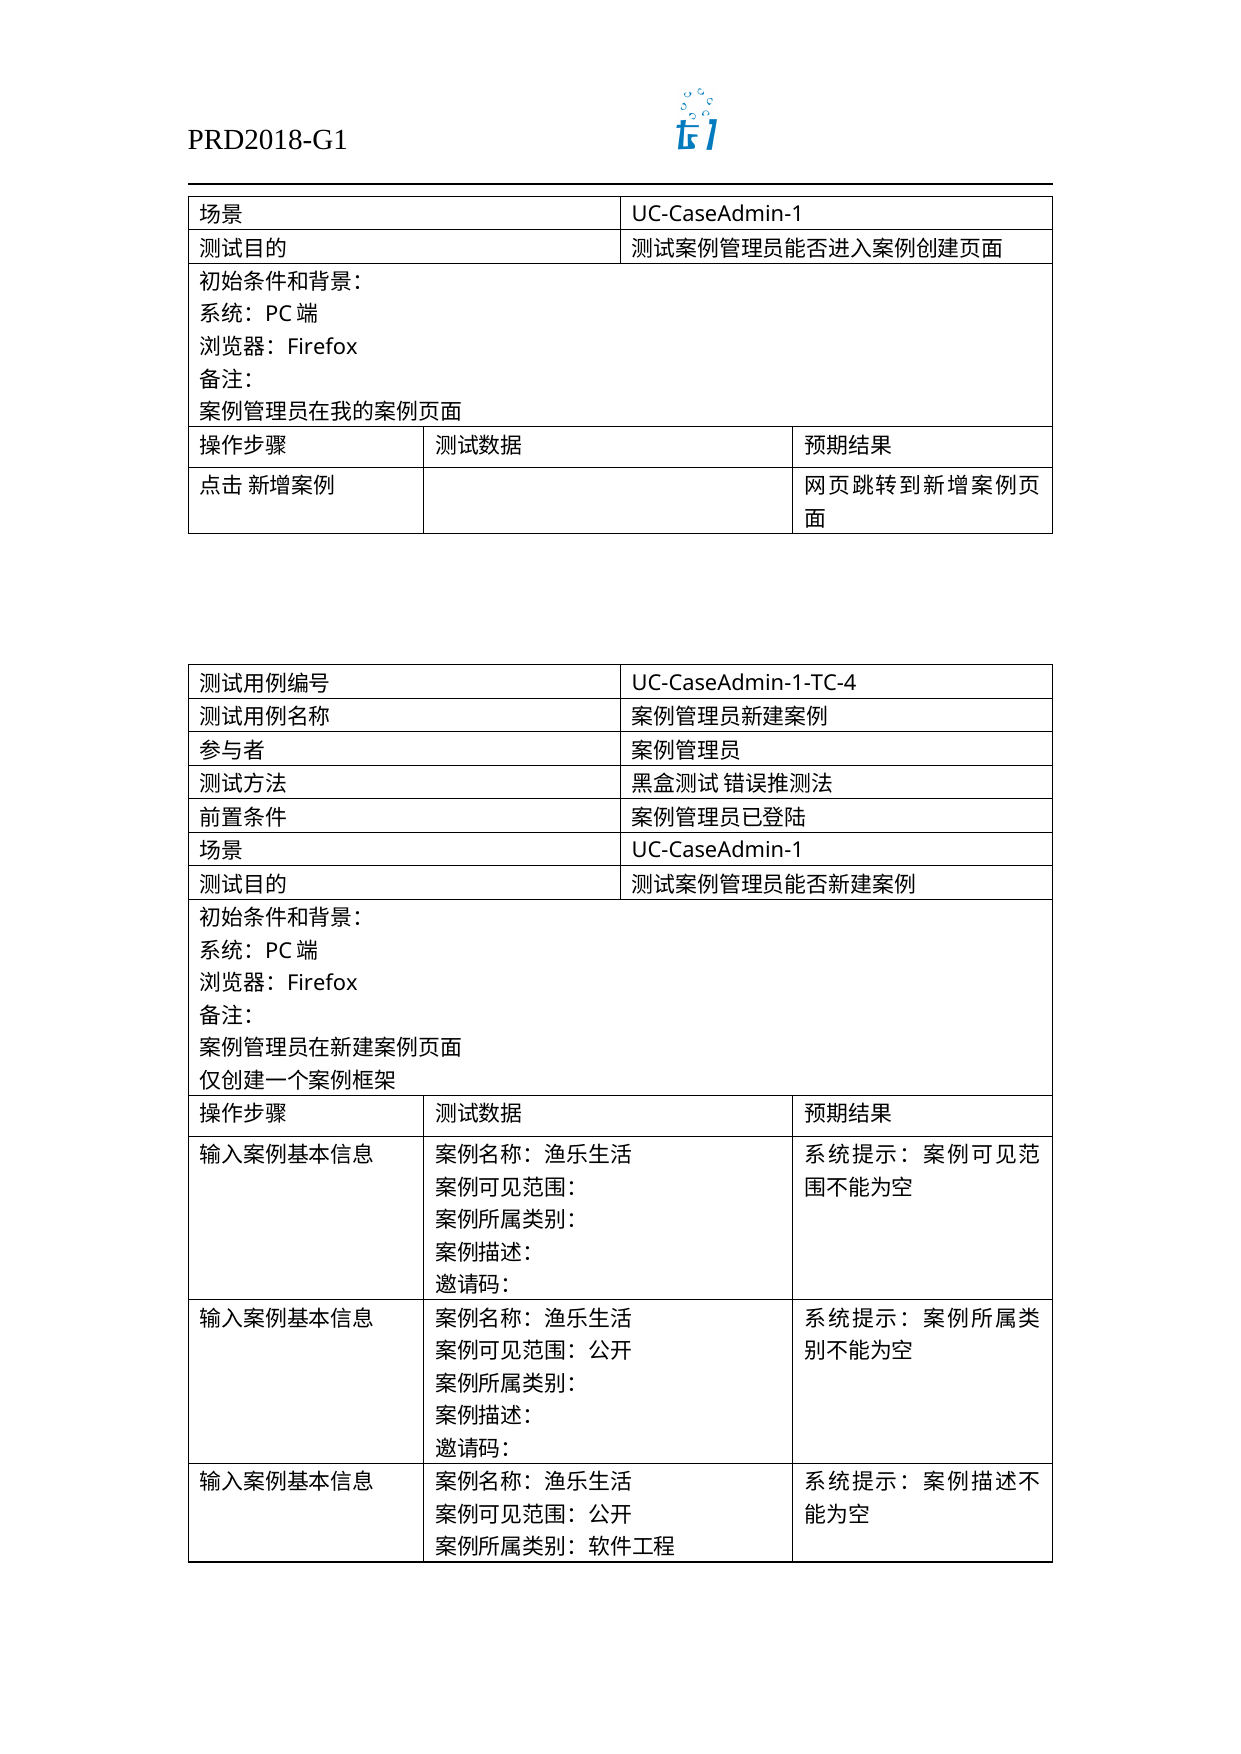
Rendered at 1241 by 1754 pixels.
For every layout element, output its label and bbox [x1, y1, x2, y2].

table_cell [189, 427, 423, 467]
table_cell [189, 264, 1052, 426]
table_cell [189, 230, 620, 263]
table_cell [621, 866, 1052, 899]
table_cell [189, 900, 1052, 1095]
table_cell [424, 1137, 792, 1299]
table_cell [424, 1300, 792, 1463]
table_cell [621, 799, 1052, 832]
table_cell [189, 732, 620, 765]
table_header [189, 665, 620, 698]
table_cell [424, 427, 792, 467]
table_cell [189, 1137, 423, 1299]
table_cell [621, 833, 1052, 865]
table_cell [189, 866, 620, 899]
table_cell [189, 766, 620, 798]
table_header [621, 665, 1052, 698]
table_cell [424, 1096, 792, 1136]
picture [676, 88, 718, 150]
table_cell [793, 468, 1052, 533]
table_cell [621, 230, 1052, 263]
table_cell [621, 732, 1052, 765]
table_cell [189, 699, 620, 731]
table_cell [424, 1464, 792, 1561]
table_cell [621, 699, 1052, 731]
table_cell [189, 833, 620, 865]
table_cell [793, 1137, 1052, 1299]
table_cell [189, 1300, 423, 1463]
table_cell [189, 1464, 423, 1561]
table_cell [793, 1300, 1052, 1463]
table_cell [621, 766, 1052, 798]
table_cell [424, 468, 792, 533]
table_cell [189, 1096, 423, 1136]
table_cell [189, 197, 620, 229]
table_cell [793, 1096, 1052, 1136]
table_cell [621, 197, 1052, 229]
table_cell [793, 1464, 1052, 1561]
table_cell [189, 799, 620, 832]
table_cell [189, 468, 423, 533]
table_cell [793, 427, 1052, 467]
